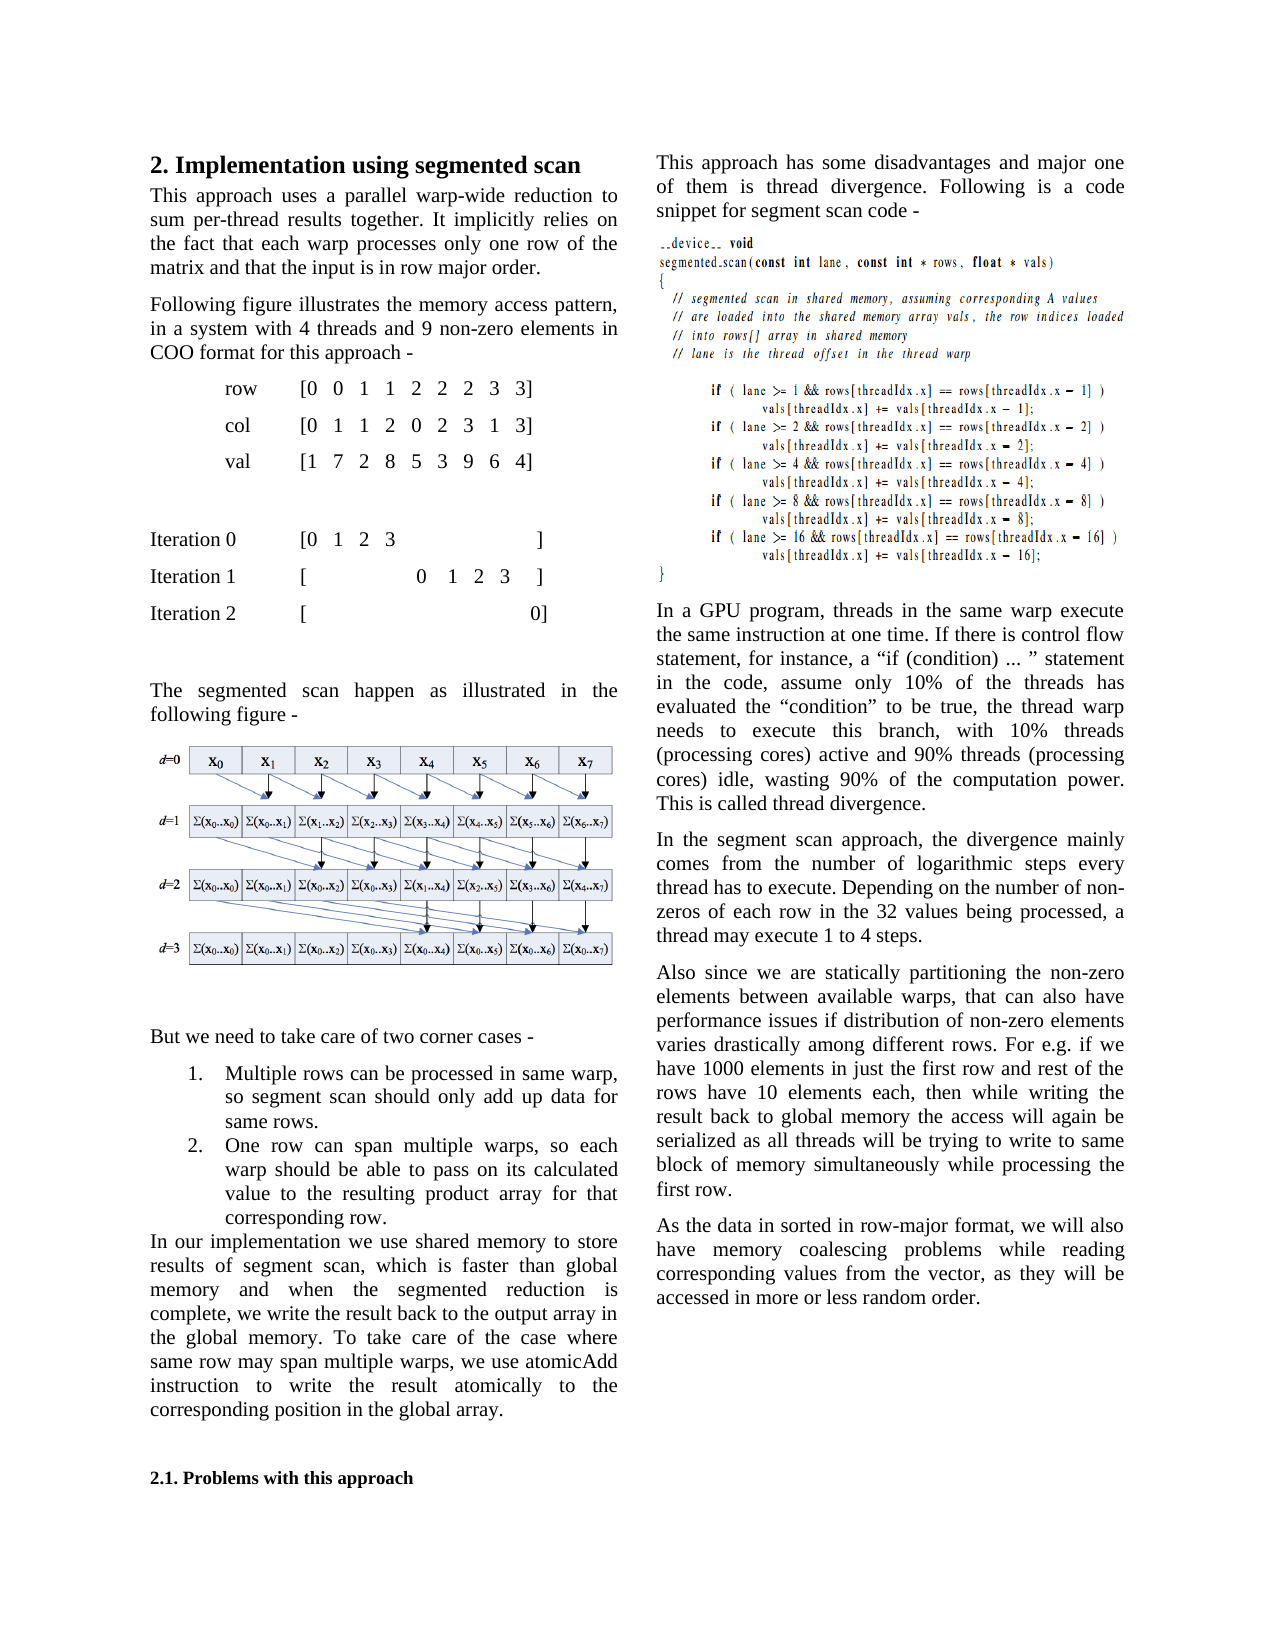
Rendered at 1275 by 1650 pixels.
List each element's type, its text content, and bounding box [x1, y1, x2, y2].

text As the data in sorted in row-major format, we will also have memory coalescing problems while reading corresponding values from the vector, as they will be accessed in more or less random order. [656, 1213, 1125, 1309]
text 2. Implementation using segmented scan [150, 150, 619, 179]
list One row can span multiple warps, so each warp should be able to pass on its calculated value to the resulting product array for that corresponding row. [187, 1133, 619, 1229]
text The segmented scan happen as illustrated in the following figure - [150, 678, 619, 726]
text In the segment scan approach, the divergence mainly comes from the number of logarithmic steps every thread has to execute. Depending on the number of non-zeros of each row in the 32 values being processed, a thread may execute 1 to 4 steps. [656, 827, 1125, 947]
text Iteration 2 [ 0] [150, 600, 619, 624]
text Iteration 1 [ 0 1 2 3 ] [150, 564, 619, 588]
list Multiple rows can be processed in same warp, so segment scan should only add up data for same rows. [187, 1060, 619, 1133]
text val [1 7 2 8 5 3 9 6 4] [150, 449, 619, 473]
text Also since we are statically partitioning the non-zero elements between available warps, that can also have performance issues if distribution of non-zero elements varies drastically among different rows. For e.g. if we have 1000 elements in just the first row and rest of the rows have 10 elements each, then while writing the result back to global memory the access will again be serialized as all threads will be trying to write to same block of memory simultaneously while processing the first row. [656, 960, 1125, 1201]
text Following figure illustrates the memory access pattern, in a system with 4 threads and 9 non-zero elements in COO format for this approach - [150, 292, 619, 364]
text 2.1. Problems with this approach [150, 1467, 619, 1488]
picture [656, 234, 1130, 586]
text This approach uses a parallel warp-wide reduction to sum per-thread results together. It implicitly relies on the fact that each warp processes only one row of the matrix and that the input is in row major order. [150, 183, 619, 279]
text In a GPU program, threads in the same warp execute the same instruction at one time. If there is control flow statement, for instance, a “if (condition) ... ” statement in the code, assume only 10% of the threads has evaluated the “condition” to be true, the thread warp needs to execute this branch, with 10% threads (processing cores) active and 90% threads (processing cores) idle, wasting 90% of the computation power. This is called thread divergence. [656, 598, 1125, 814]
text row [0 0 1 1 2 2 2 3 3] [150, 376, 619, 400]
text But we need to take care of two corner cases - [150, 1024, 619, 1048]
picture [150, 738, 619, 971]
text col [0 1 1 2 0 2 3 1 3] [150, 413, 619, 437]
text In our implementation we use shared memory to store results of segment scan, which is faster than global memory and when the segmented reduction is complete, we write the result back to the output array in the global memory. To take care of the case where same row may span multiple warps, we use atomicAdd instruction to write the result atomically to the corresponding position in the global array. [150, 1229, 619, 1421]
text This approach has some disadvantages and major one of them is thread divergence. Following is a code snippet for segment scan code - [656, 150, 1125, 222]
text Iteration 0 [0 1 2 3 ] [150, 527, 619, 551]
